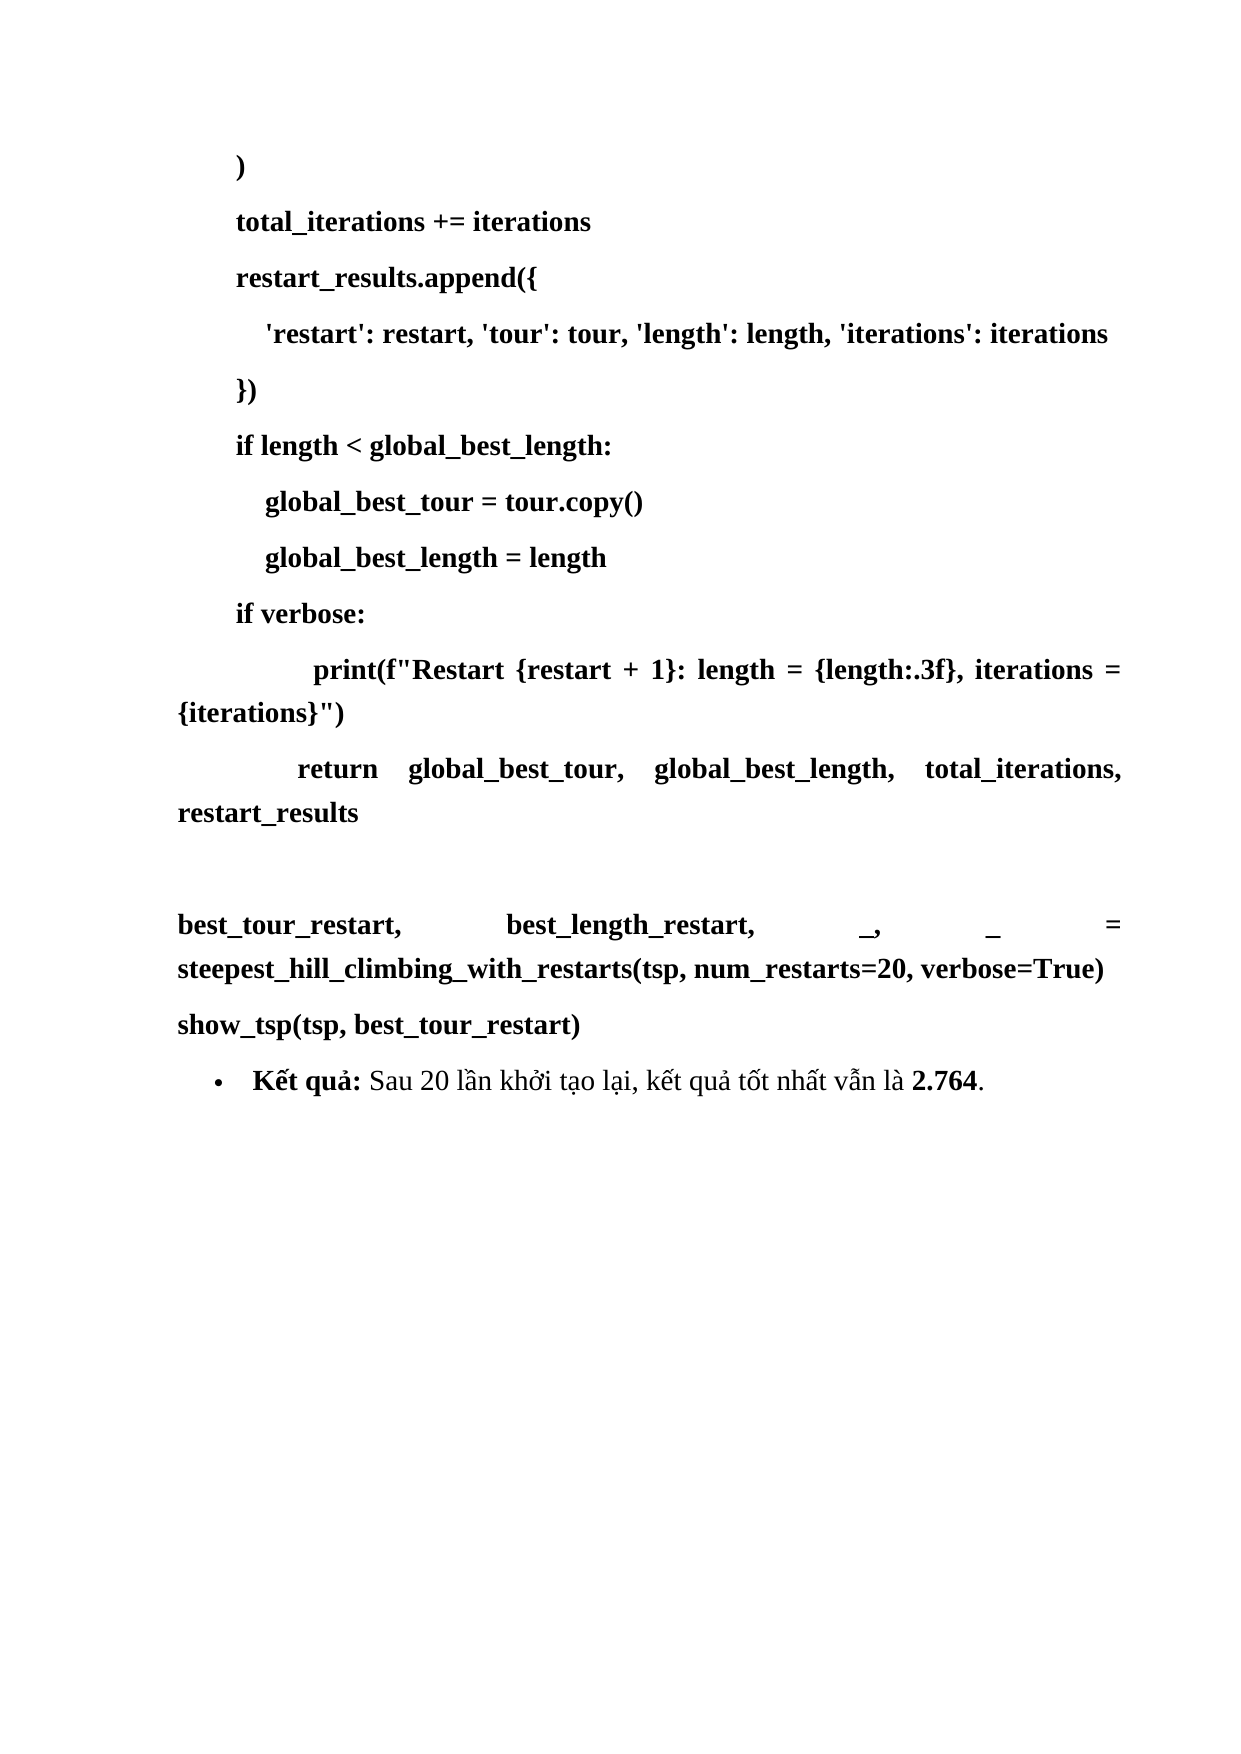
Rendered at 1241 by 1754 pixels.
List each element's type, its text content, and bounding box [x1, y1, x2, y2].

text if verbose: [177, 596, 1122, 629]
text global_best_tour = tour.copy() [177, 484, 1122, 517]
list Kết quả: Sau 20 lần khởi tạo lại, kết quả tốt nhất vẫn là 2.764. [215, 1063, 1122, 1096]
text 'restart': restart, 'tour': tour, 'length': length, 'iterations': iterations [177, 316, 1122, 349]
text show_tsp(tsp, best_tour_restart) [177, 1007, 1122, 1040]
text }) [177, 372, 1122, 405]
text total_iterations += iterations [177, 204, 1122, 237]
text global_best_length = length [177, 540, 1122, 573]
text ) [177, 148, 1122, 181]
text restart_results.append({ [177, 260, 1122, 293]
text return global_best_tour, global_best_length, total_iterations, restart_results [177, 752, 1122, 829]
text if length < global_best_length: [177, 428, 1122, 461]
text print(f"Restart {restart + 1}: length = {length:.3f}, iterations = {iterations}") [177, 652, 1122, 729]
text best_tour_restart, best_length_restart, _, _ = steepest_hill_climbing_with_restarts(tsp, num_restarts=20, verbose=True) [177, 907, 1122, 984]
